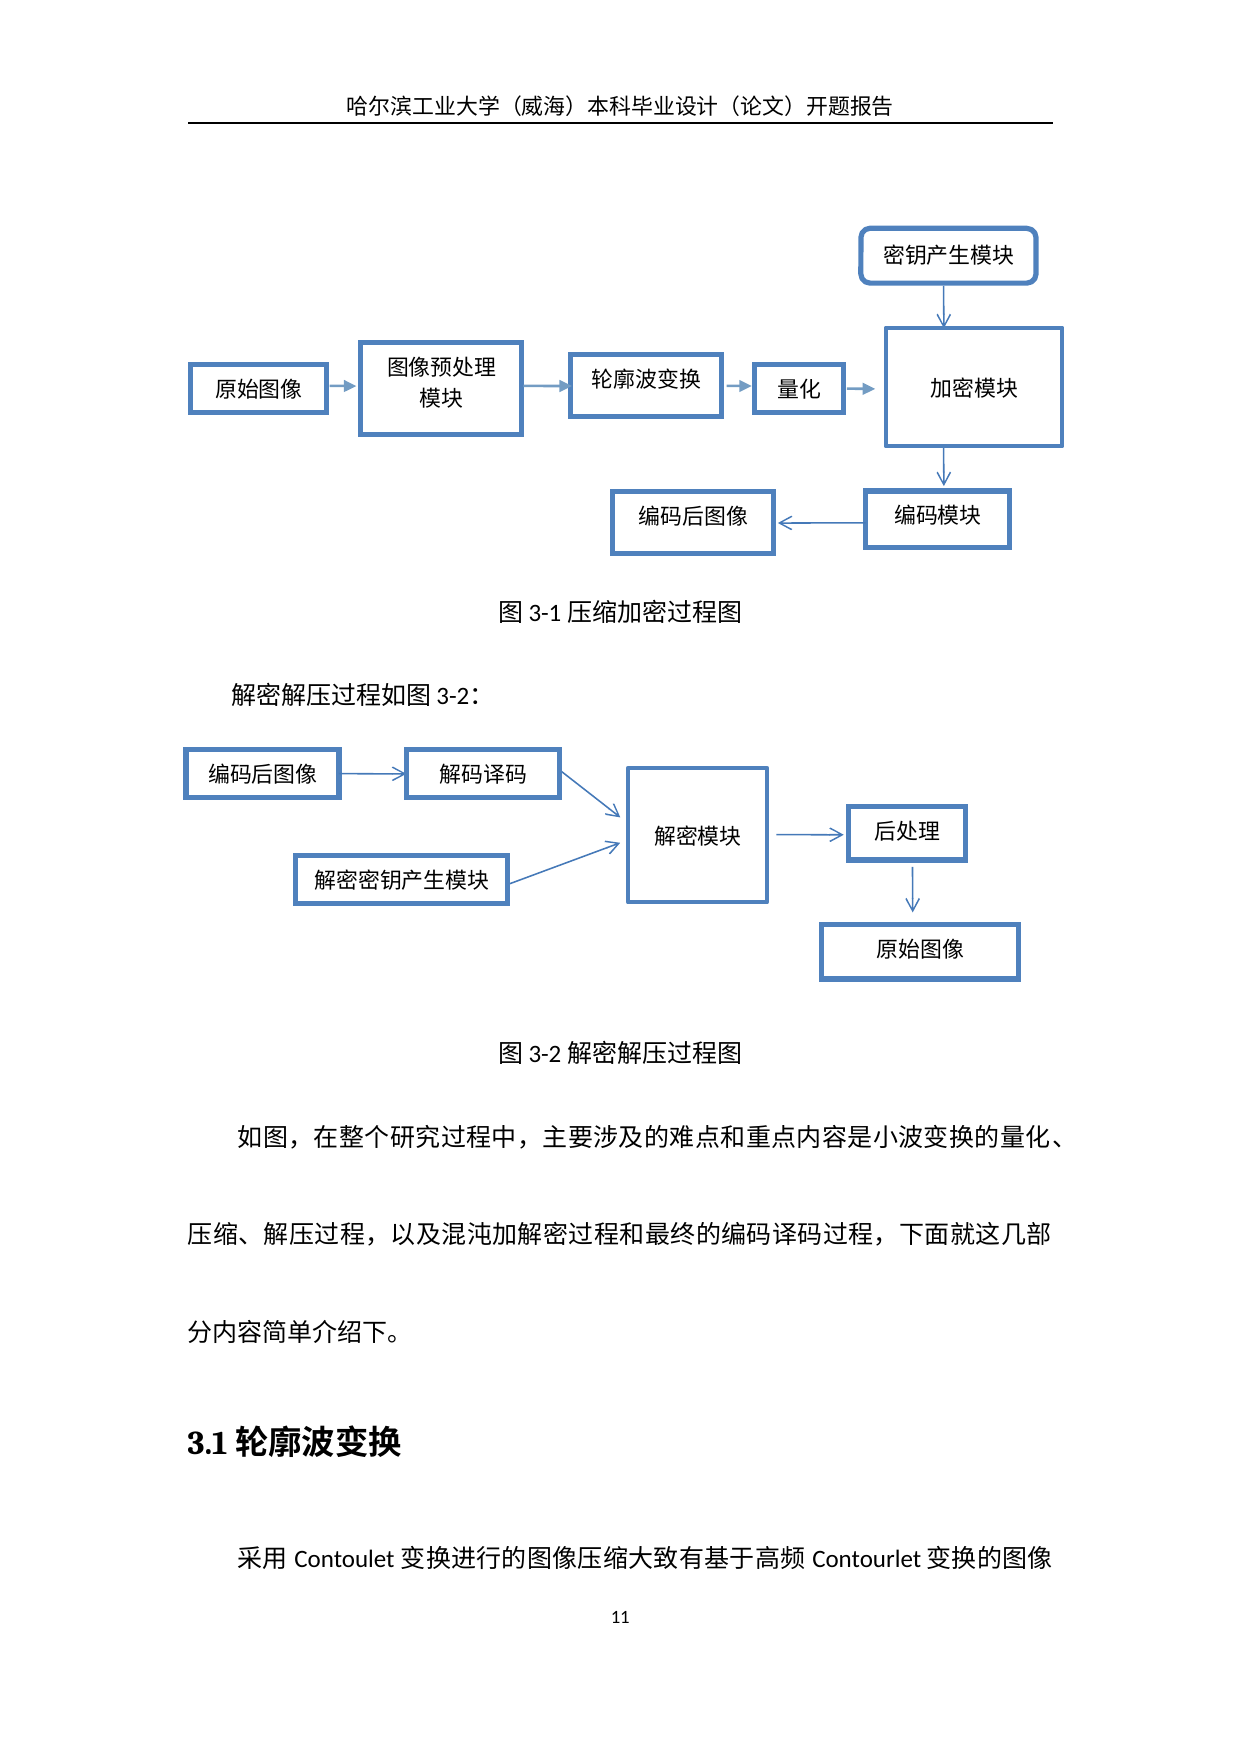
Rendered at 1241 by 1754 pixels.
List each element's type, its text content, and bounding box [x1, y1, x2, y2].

text 图3-1 压缩加密过程图 [187, 578, 1053, 643]
text 解密解压过程如图3-2： [187, 661, 1053, 726]
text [187, 1524, 1053, 1589]
text 如图，在整个研究过程中，主要涉及的难点和重点内容是小波变换的量化、压缩、解压过程，以及混沌加解密过程和最终的编码译码过程，下面就这几部分内容简单介绍下。 [187, 1103, 1053, 1363]
subtitle 3.1 轮廓波变换 [187, 1408, 1053, 1473]
text 图3-2 解密解压过程图 [187, 1019, 1053, 1084]
